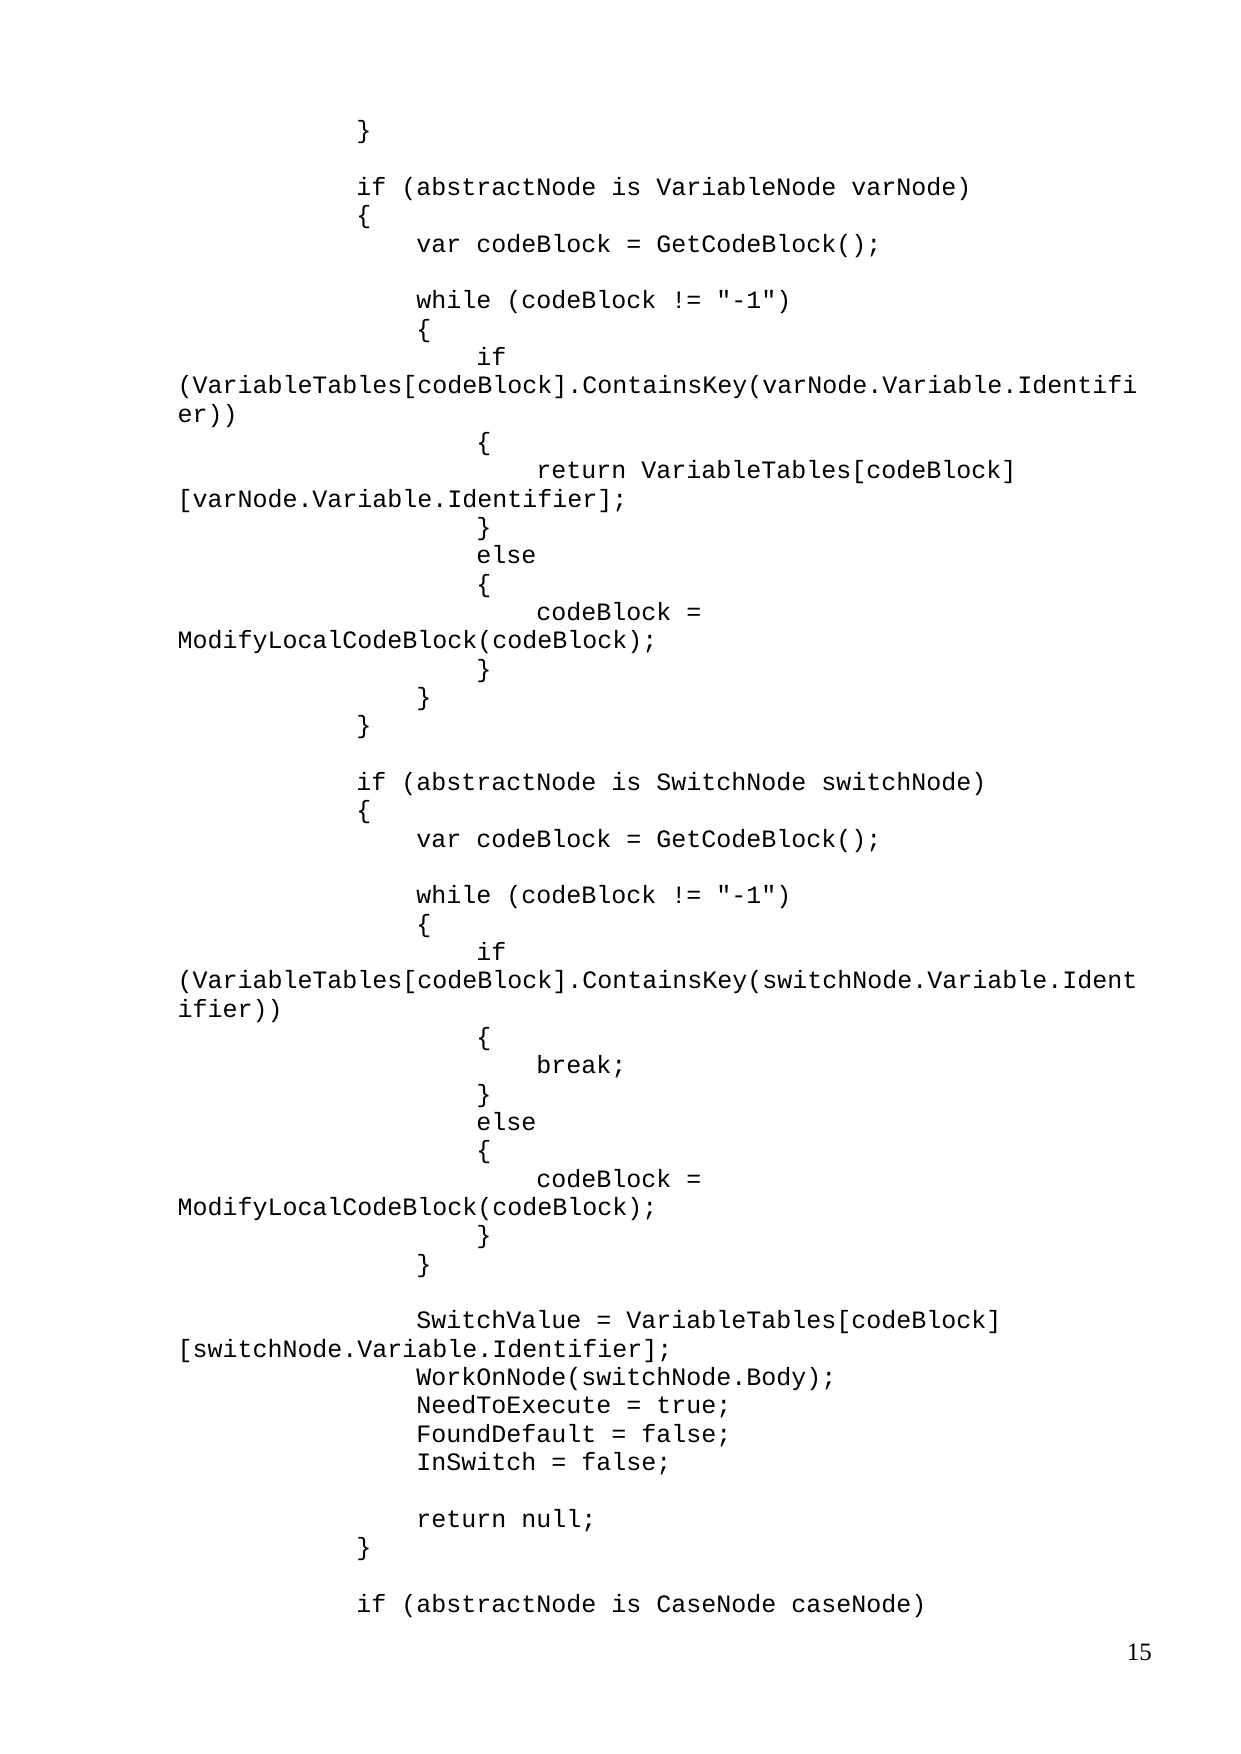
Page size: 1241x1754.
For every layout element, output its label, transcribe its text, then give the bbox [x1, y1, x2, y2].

text while (codeBlock != "-1") [177, 288, 1152, 316]
text codeBlock = ModifyLocalCodeBlock(codeBlock); [177, 1166, 1152, 1223]
text var codeBlock = GetCodeBlock(); [177, 826, 1152, 855]
text { [177, 1025, 1152, 1053]
text InSwitch = false; [177, 1450, 1152, 1478]
text { [177, 430, 1152, 458]
text } [177, 118, 1152, 146]
text WorkOnNode(switchNode.Body); [177, 1365, 1152, 1393]
text } [177, 515, 1152, 543]
text return null; [177, 1506, 1152, 1535]
text FoundDefault = false; [177, 1421, 1152, 1450]
text } [177, 685, 1152, 713]
text else [177, 1110, 1152, 1138]
text if (abstractNode is SwitchNode switchNode) [177, 770, 1152, 798]
text { [177, 1138, 1152, 1166]
text SwitchValue = VariableTables[codeBlock][switchNode.Variable.Identifier]; [177, 1308, 1152, 1365]
text } [177, 1251, 1152, 1280]
text else [177, 543, 1152, 571]
text { [177, 798, 1152, 826]
text if (VariableTables[codeBlock].ContainsKey(switchNode.Variable.Identifier)) [177, 940, 1152, 1025]
text { [177, 571, 1152, 600]
text var codeBlock = GetCodeBlock(); [177, 231, 1152, 260]
text } [177, 656, 1152, 685]
text return VariableTables[codeBlock][varNode.Variable.Identifier]; [177, 458, 1152, 515]
text } [177, 1535, 1152, 1563]
text if (abstractNode is VariableNode varNode) [177, 175, 1152, 203]
text { [177, 911, 1152, 940]
text } [177, 713, 1152, 741]
text } [177, 1223, 1152, 1251]
text break; [177, 1053, 1152, 1081]
text NeedToExecute = true; [177, 1393, 1152, 1421]
text if (abstractNode is CaseNode caseNode) [177, 1591, 1152, 1620]
text { [177, 203, 1152, 231]
text codeBlock = ModifyLocalCodeBlock(codeBlock); [177, 600, 1152, 656]
text if (VariableTables[codeBlock].ContainsKey(varNode.Variable.Identifier)) [177, 345, 1152, 430]
text } [177, 1081, 1152, 1110]
text while (codeBlock != "-1") [177, 883, 1152, 911]
text { [177, 316, 1152, 345]
